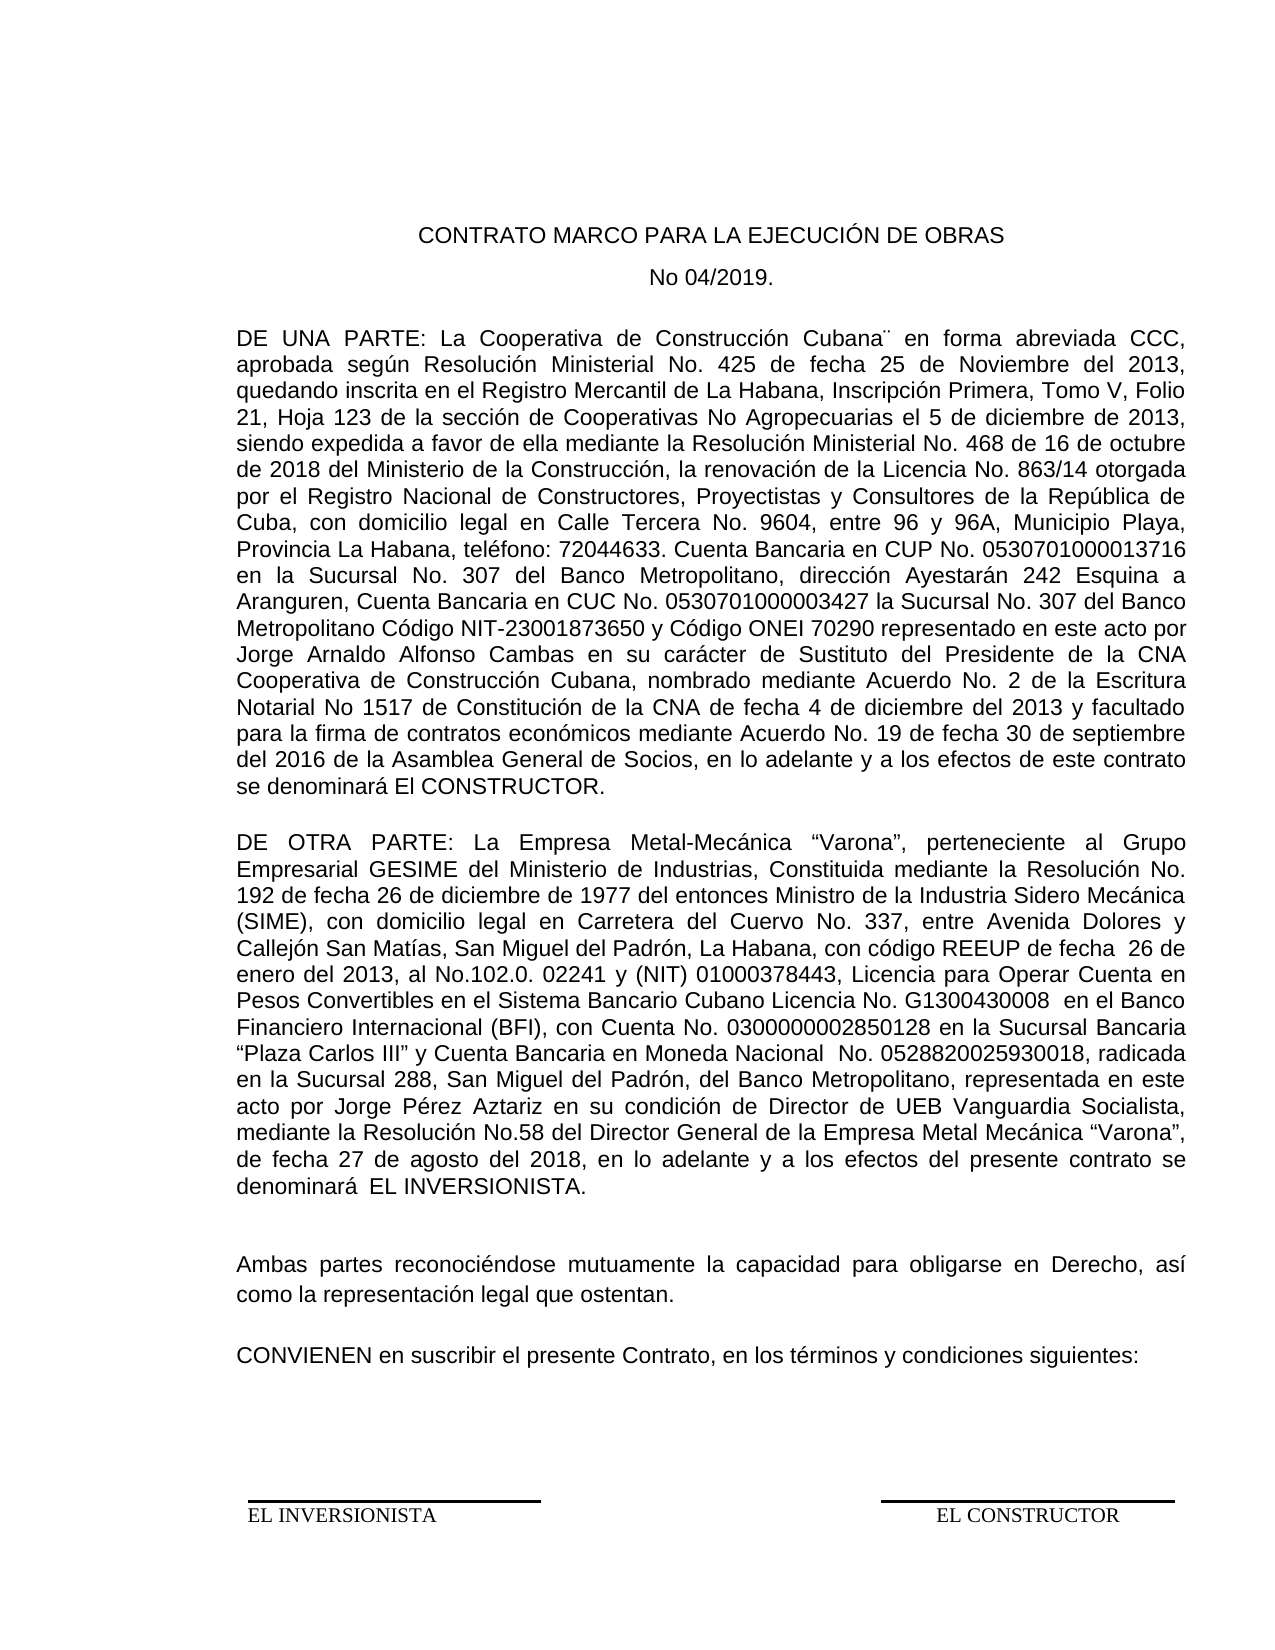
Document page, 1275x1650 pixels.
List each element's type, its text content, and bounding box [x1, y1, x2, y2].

text DE OTRA PARTE: La Empresa Metal-Mecánica “Varona”, perteneciente al Grupo Empresarial GESIME del Ministerio de Industrias, Constituida mediante la Resolución No. 192 de fecha 26 de diciembre de 1977 del entonces Ministro de la Industria Sidero Mecánica (SIME), con domicilio legal en Carretera del Cuervo No. 337, entre Avenida Dolores y Callejón San Matías, San Miguel del Padrón, La Habana, con código REEUP de fecha 26 de enero del 2013, al No.102.0. 02241 y (NIT) 01000378443, Licencia para Operar Cuenta en Pesos Convertibles en el Sistema Bancario Cubano Licencia No. G1300430008 en el Banco Financiero Internacional (BFI), con Cuenta No. 0300000002850128 en la Sucursal Bancaria “Plaza Carlos III” y Cuenta Bancaria en Moneda Nacional No. 0528820025930018, radicada en la Sucursal 288, San Miguel del Padrón, del Banco Metropolitano, representada en este acto por Jorge Pérez Aztariz en su condición de Director de UEB Vanguardia Socialista, mediante la Resolución No.58 del Director General de la Empresa Metal Mecánica “Varona”, de fecha 27 de agosto del 2018, en lo adelante y a los efectos del presente contrato se denominará EL INVERSIONISTA. [236, 829, 1187, 1200]
text CONTRATO MARCO PARA OBRAS [236, 222, 1186, 248]
text Ambas partes reconociéndose mutuamente la capacidad para obligarse en Derecho, así como la representación legal que ostentan. [236, 1251, 1186, 1307]
text DE UNA PARTE: La Cooperativa de Construcción Cubana¨ en forma abreviada CCC, aprobada según Resolución Ministerial No. 425 de fecha 25 de Noviembre del 2013, quedando inscrita en el Registro Mercantil de La Habana, Inscripción Primera, Tomo V, Folio 21, Hoja 123 de la sección de Cooperativas No Agropecuarias el 5 de diciembre de 2013, siendo expedida a favor de ella mediante la Resolución Ministerial No. 468 de 16 de octubre de 2018 del Ministerio de la Construcción, la renovación de la Licencia No. 863/14 otorgada por el Registro Nacional de Constructores, Proyectistas y Consultores de la República de Cuba, con domicilio legal en Calle Tercera No. 9604, entre 96 y 96A, Municipio Playa, Provincia La Habana, teléfono: 72044633. Cuenta Bancaria en CUP No. 0530701000013716 en la Sucursal No. 307 del Banco Metropolitano, dirección Ayestarán 242 Esquina a Aranguren, Cuenta Bancaria en CUC No. 0530701000003427 la Sucursal No. 307 del Banco Metropolitano Código NIT-23001873650 y Código ONEI 70290 representado en este acto por Jorge Arnaldo Alfonso Cambas en su carácter de Sustituto del Presidente de la CNA Cooperativa de Construcción Cubana, nombrado mediante Acuerdo No. 2 de la Escritura Notarial No 1517 de Constitución de la CNA de fecha 4 de diciembre del 2013 y facultado para la firma de contratos económicos mediante Acuerdo No. 19 de fecha 30 de septiembre del 2016 de la Asamblea General de Socios, en lo adelante y a los efectos de este contrato se denominará El CONSTRUCTOR. [236, 325, 1187, 799]
text No 04/2019. [236, 264, 1186, 291]
text CONVIENEN en suscribir el presente Contrato, en los términos y condiciones siguientes: [236, 1342, 1186, 1368]
